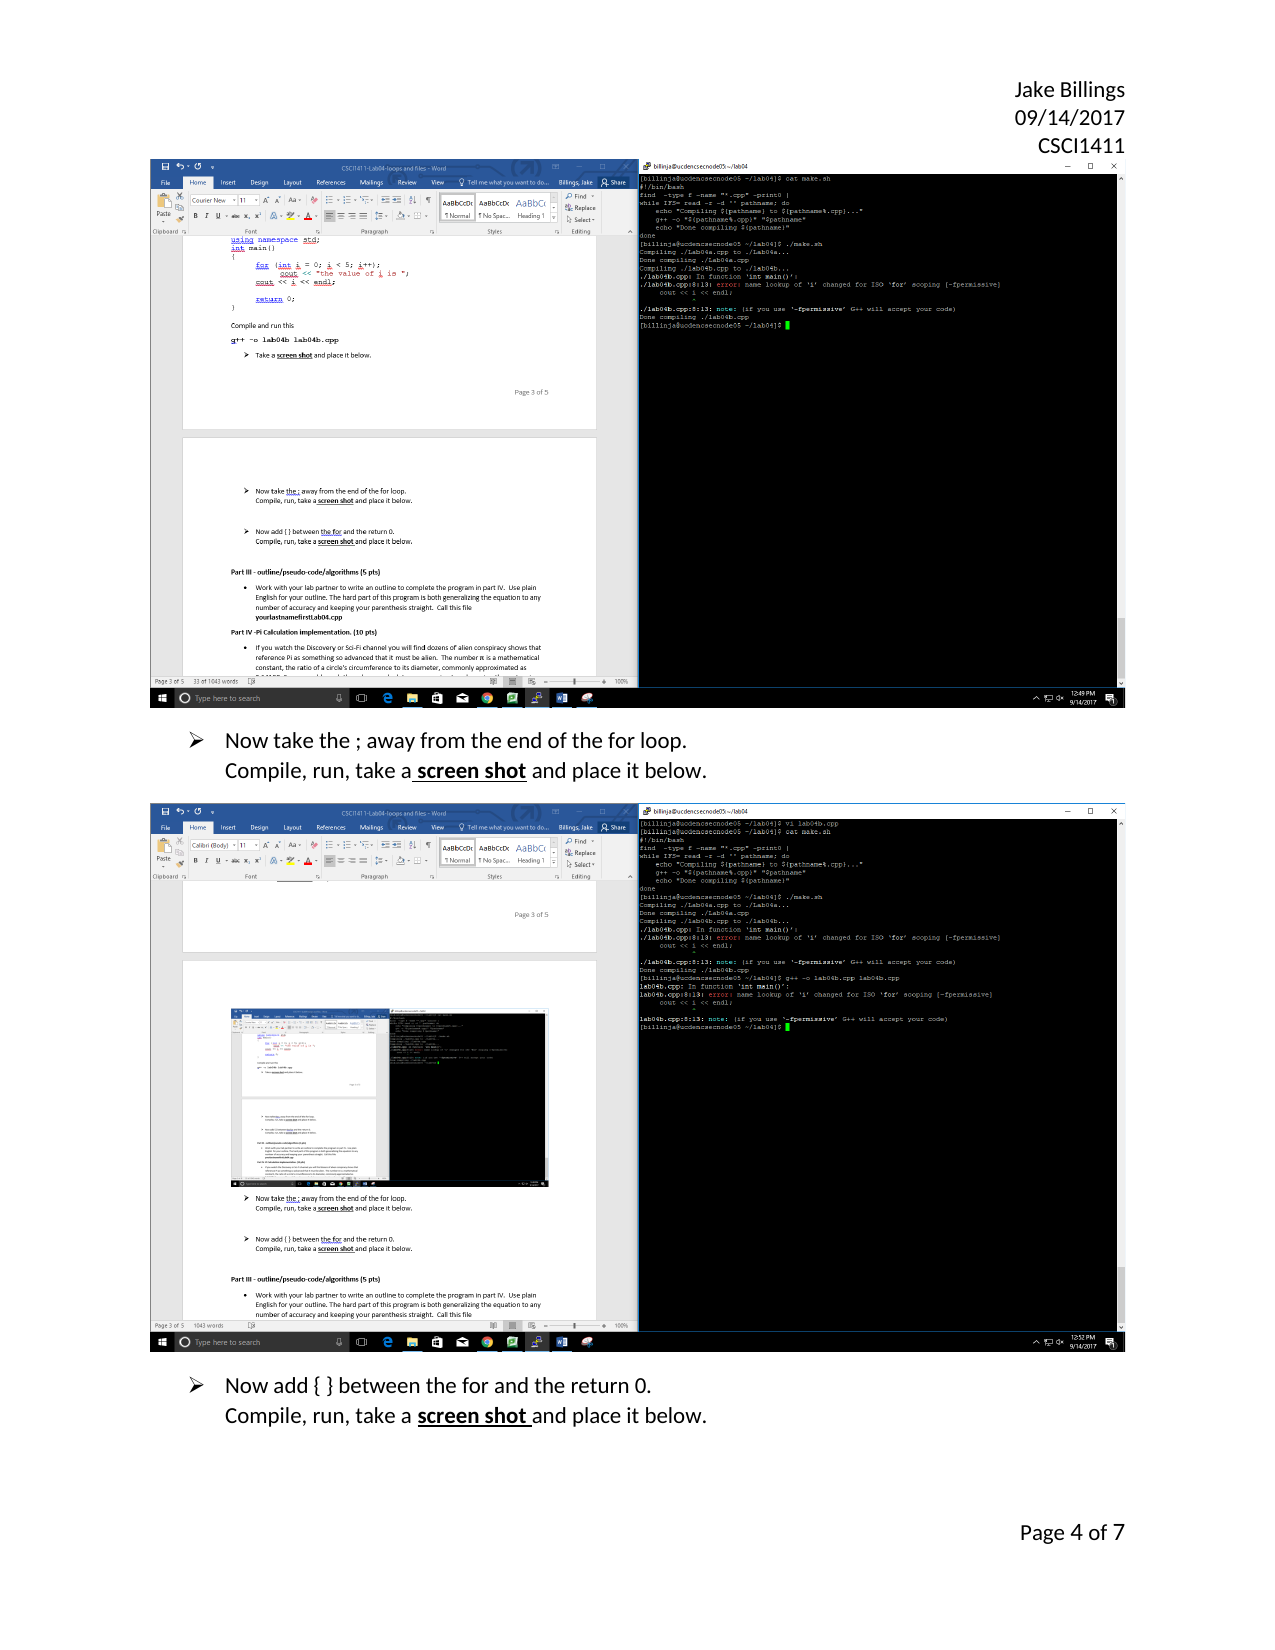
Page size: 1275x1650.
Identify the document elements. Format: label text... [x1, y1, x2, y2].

list Compile, run, take a screen shot and place it below. [225, 1401, 1125, 1429]
picture [150, 159, 1125, 708]
list Now take the ; away from the end of the for loop. [187, 726, 1125, 754]
list Now add { } between the for and the return 0. [187, 1371, 1125, 1399]
list Compile, run, take a screen shot and place it below. [225, 757, 1125, 784]
picture [150, 803, 1125, 1352]
